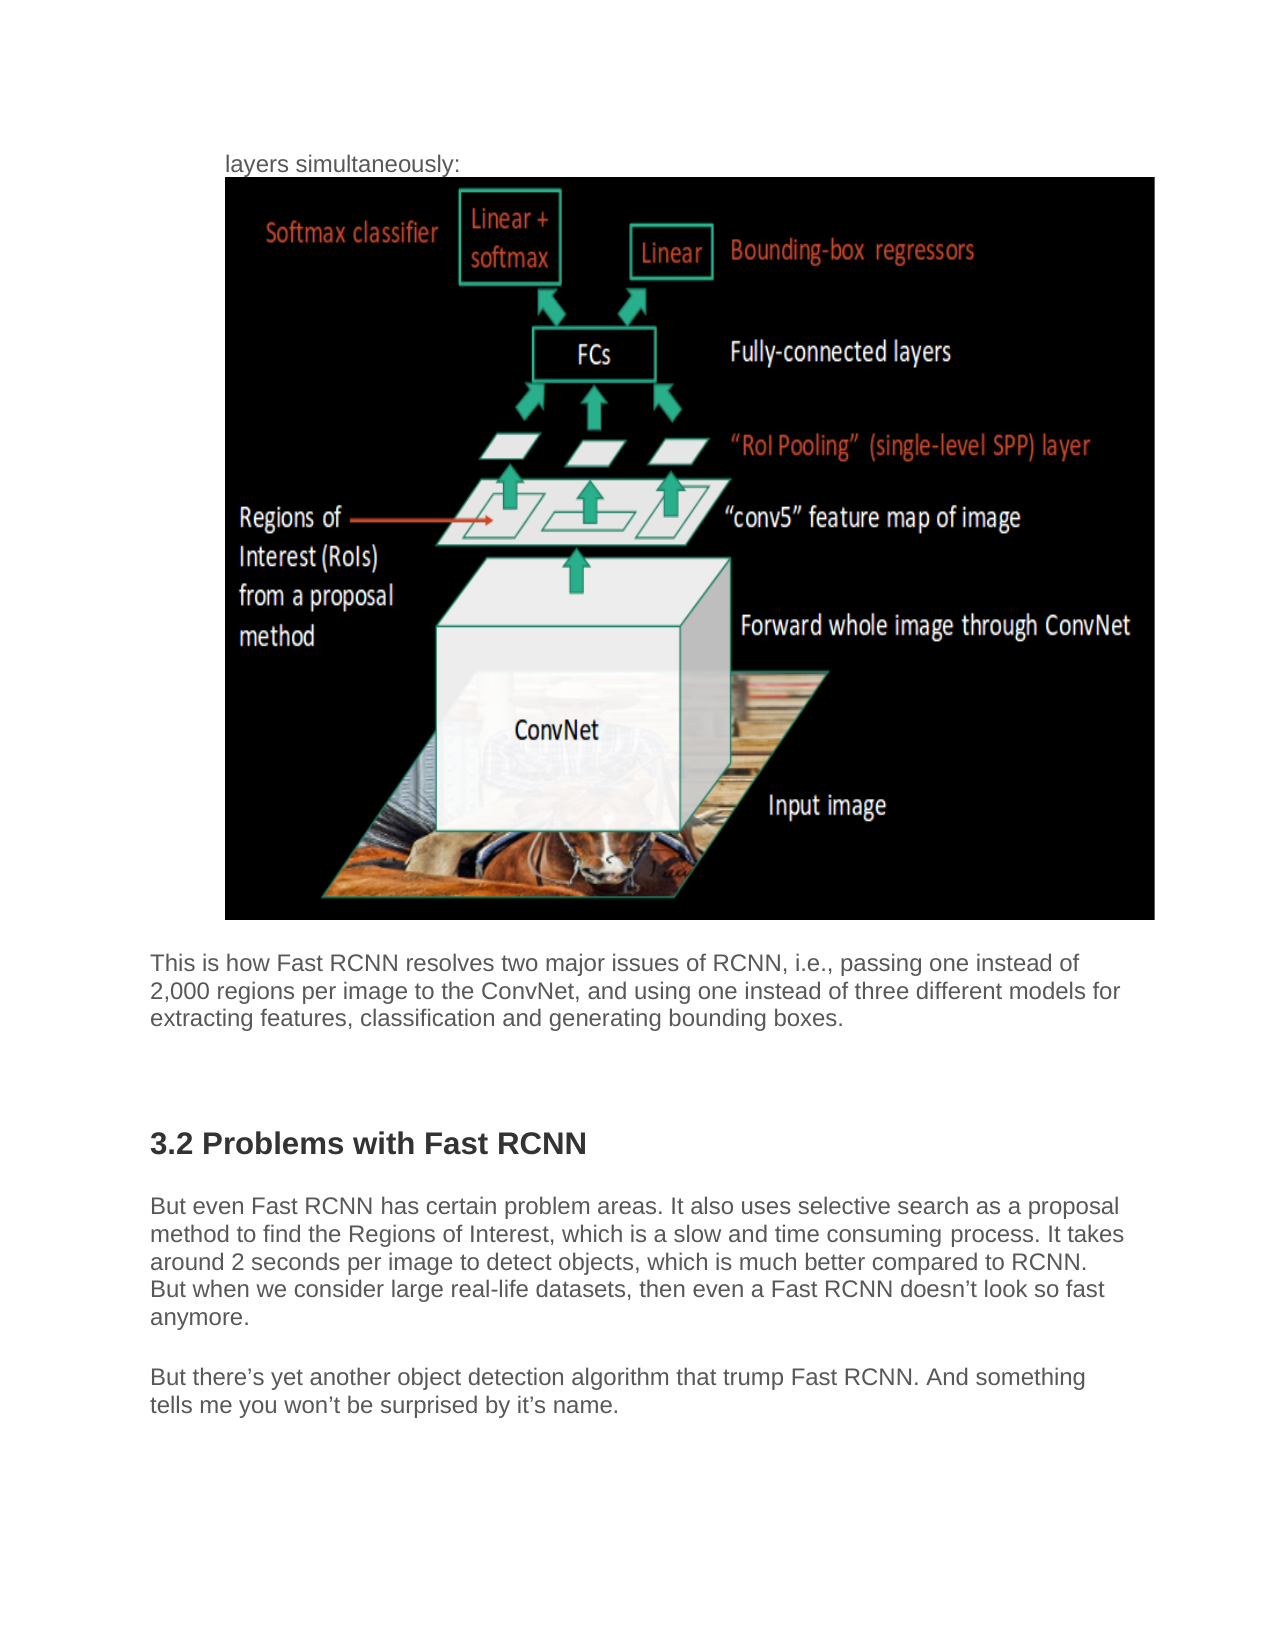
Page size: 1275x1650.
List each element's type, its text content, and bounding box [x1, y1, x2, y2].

text But even Fast RCNN has certain problem areas. It also uses selective search as a proposal method to find the Regions of Interest, which is a slow and time consuming process. It takes around 2 seconds per image to detect objects, which is much better compared to RCNN. But when we consider large real-life datasets, then even a Fast RCNN doesn’t look so fast anymore. [150, 1192, 1125, 1330]
picture [225, 177, 1155, 920]
text But there’s yet another object detection algorithm that trump Fast RCNN. And something tells me you won’t be surprised by it’s name. [150, 1363, 1125, 1418]
text 3.2 Problems with Fast RCNN [150, 1125, 1125, 1161]
text This is how Fast RCNN resolves two major issues of RCNN, i.e., passing one instead of 2,000 regions per image to the ConvNet, and using one instead of three different models for extracting features, classification and generating bounding boxes. [150, 949, 1125, 1032]
